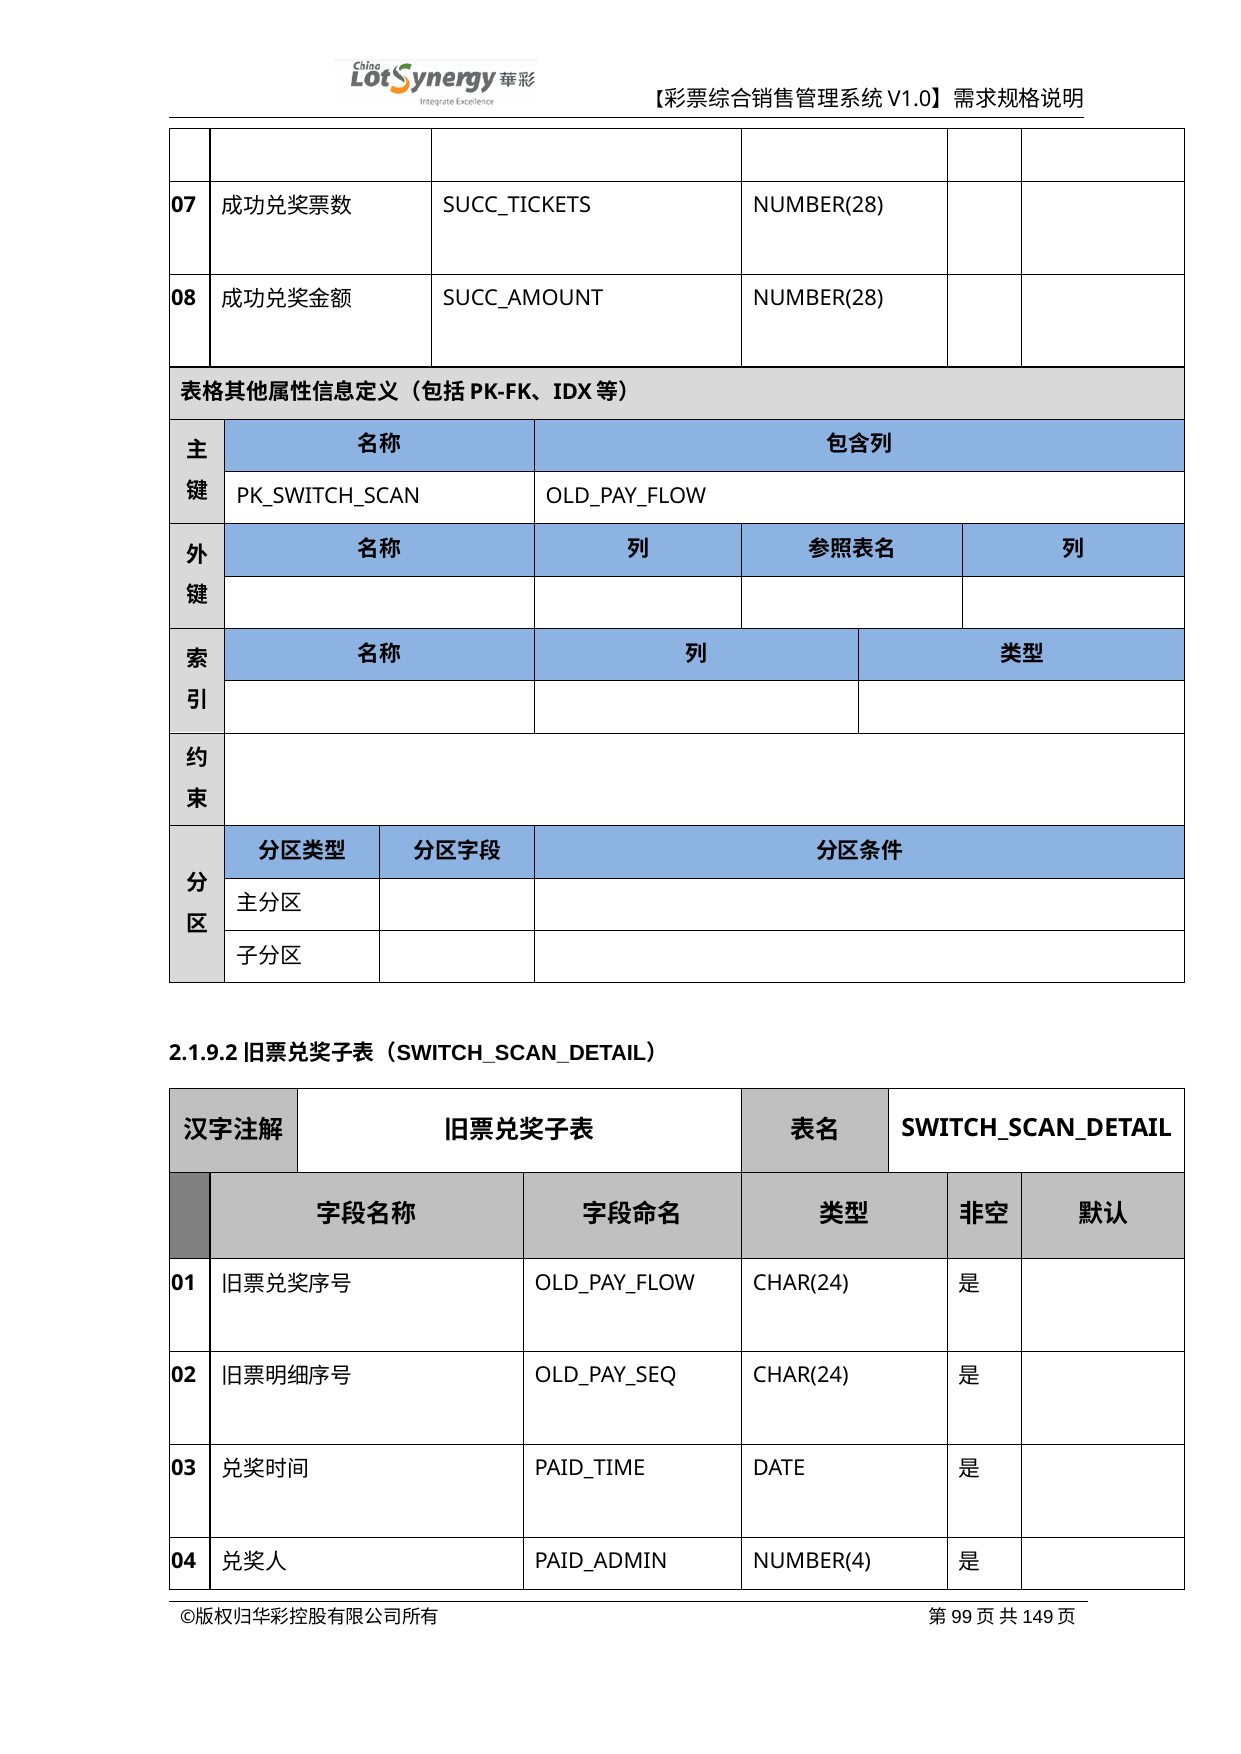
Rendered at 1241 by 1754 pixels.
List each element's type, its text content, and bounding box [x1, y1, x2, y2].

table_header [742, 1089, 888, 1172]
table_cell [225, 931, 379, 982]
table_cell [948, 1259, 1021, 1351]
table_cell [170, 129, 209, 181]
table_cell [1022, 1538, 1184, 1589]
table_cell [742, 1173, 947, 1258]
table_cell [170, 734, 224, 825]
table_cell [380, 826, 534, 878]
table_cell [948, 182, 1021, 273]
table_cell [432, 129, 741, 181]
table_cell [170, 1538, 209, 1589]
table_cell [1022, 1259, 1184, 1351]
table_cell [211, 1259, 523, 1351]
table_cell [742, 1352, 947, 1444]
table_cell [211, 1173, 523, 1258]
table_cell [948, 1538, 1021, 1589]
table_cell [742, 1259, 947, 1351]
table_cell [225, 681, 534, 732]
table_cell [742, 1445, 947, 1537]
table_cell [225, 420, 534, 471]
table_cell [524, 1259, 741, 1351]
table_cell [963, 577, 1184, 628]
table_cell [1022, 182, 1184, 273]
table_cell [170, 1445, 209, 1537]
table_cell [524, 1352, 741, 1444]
picture [333, 59, 538, 107]
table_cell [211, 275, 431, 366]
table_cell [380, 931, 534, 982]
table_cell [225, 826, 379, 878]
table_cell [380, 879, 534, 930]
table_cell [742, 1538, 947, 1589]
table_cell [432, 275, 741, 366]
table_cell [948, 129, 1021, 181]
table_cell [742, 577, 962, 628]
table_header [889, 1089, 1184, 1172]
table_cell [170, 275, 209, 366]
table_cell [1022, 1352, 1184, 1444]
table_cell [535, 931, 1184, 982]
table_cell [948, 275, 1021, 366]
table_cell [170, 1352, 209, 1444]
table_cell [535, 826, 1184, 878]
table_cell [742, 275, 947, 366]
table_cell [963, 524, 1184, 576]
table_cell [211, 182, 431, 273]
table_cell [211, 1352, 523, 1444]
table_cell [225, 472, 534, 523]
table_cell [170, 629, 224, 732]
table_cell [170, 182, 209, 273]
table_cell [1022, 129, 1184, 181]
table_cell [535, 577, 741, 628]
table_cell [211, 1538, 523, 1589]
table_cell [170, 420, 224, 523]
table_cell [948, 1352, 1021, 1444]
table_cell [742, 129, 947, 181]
subtitle 旧票兑奖子表（SWITCH_SCAN_DETAIL） [169, 1034, 1087, 1067]
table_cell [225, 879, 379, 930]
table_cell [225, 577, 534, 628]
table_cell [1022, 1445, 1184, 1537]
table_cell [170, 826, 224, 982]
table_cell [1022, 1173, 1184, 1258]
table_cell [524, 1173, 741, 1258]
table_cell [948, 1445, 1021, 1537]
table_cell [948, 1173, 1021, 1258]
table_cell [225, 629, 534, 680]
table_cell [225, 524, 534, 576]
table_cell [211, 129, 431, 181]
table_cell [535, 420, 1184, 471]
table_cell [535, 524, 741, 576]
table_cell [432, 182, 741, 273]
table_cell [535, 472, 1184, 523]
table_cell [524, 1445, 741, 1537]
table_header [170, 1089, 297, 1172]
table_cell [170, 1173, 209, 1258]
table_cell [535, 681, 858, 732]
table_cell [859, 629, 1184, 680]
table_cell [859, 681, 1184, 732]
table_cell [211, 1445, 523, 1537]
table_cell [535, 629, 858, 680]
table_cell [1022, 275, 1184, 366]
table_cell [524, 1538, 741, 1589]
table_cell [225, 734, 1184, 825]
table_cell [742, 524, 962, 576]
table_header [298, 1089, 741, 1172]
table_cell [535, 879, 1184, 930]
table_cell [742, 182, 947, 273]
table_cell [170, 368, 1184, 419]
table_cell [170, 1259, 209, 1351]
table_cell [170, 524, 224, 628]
